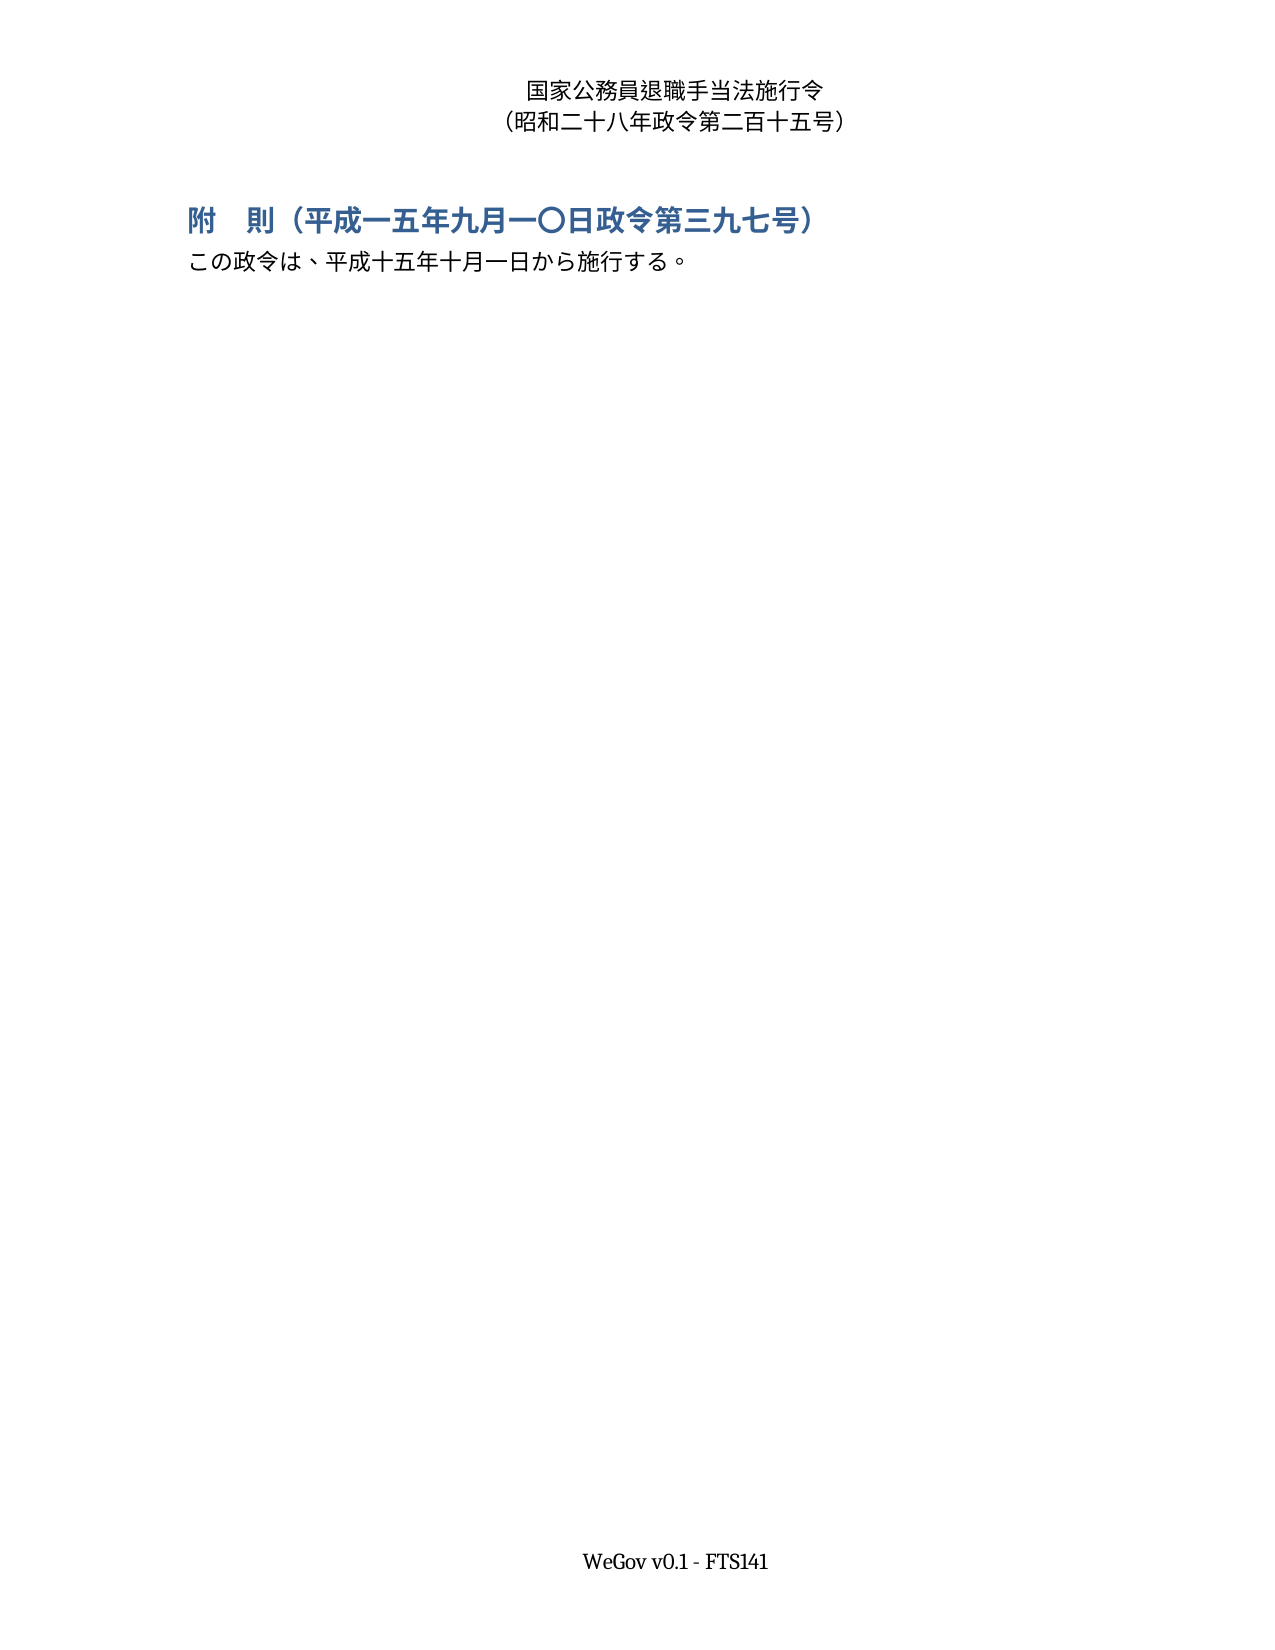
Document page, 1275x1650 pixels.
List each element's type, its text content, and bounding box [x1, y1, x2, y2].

text この政令は、平成十五年十月一日から施行する。 [187, 246, 1087, 277]
subtitle 附 則（平成一五年九月一〇日政令第三九七号） [187, 200, 1087, 240]
